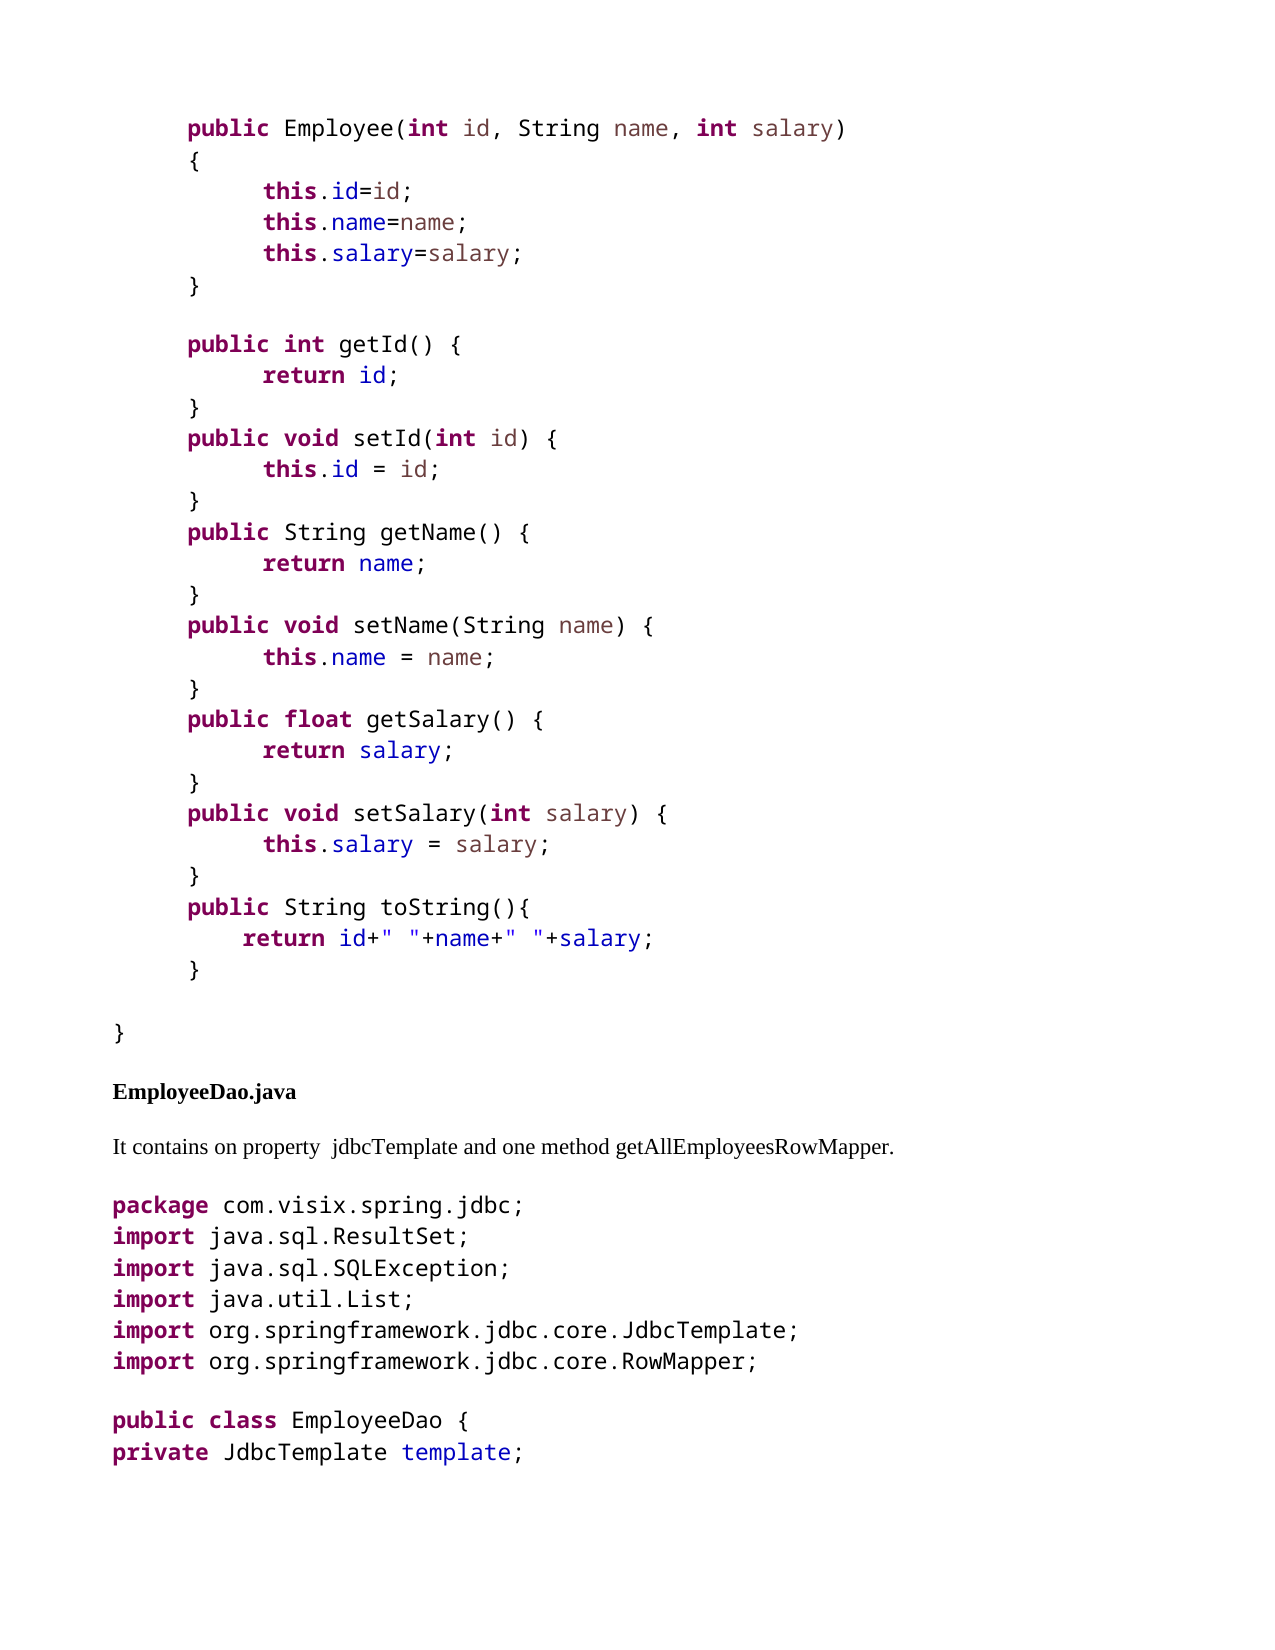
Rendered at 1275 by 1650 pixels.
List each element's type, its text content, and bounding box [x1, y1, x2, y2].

text public void setSalary(int salary) { [112, 797, 1172, 828]
text return salary; [112, 734, 1172, 765]
text } [112, 859, 1172, 890]
text import java.util.List; [112, 1283, 1172, 1314]
text import org.springframework.jdbc.core.RowMapper; [112, 1345, 1172, 1376]
text this.salary=salary; [112, 237, 1172, 269]
text } [112, 484, 1172, 515]
text return id; [112, 359, 1172, 390]
text } [112, 578, 1172, 609]
text this.name = name; [112, 640, 1172, 672]
text public class EmployeeDao { [112, 1404, 1172, 1436]
text public float getSalary() { [112, 703, 1172, 734]
text return id+" "+name+" "+salary; [112, 922, 1172, 953]
text import java.sql.ResultSet; [112, 1220, 1172, 1251]
text this.id=id; [112, 175, 1172, 206]
text return name; [112, 547, 1172, 578]
text EmployeeDao.java [112, 1078, 1172, 1104]
text public Employee(int id, String name, int salary) [112, 112, 1172, 144]
text } [112, 672, 1172, 703]
text private JdbcTemplate template; [112, 1436, 1172, 1467]
text this.salary = salary; [112, 828, 1172, 859]
text import java.sql.SQLException; [112, 1251, 1172, 1283]
text } [112, 1015, 1172, 1047]
text public void setId(int id) { [112, 422, 1172, 453]
text } [112, 953, 1172, 984]
text this.id = id; [112, 453, 1172, 484]
text } [112, 765, 1172, 797]
text public String toString(){ [112, 890, 1172, 922]
text public void setName(String name) { [112, 609, 1172, 640]
text { [112, 144, 1172, 175]
text public String getName() { [112, 515, 1172, 547]
text } [112, 269, 1172, 300]
text public int getId() { [112, 328, 1172, 359]
text package com.visix.spring.jdbc; [112, 1189, 1172, 1220]
text } [112, 390, 1172, 422]
text this.name=name; [112, 206, 1172, 237]
text import org.springframework.jdbc.core.JdbcTemplate; [112, 1314, 1172, 1345]
text It contains on property jdbcTemplate and one method getAllEmployeesRowMapper. [112, 1133, 1172, 1160]
